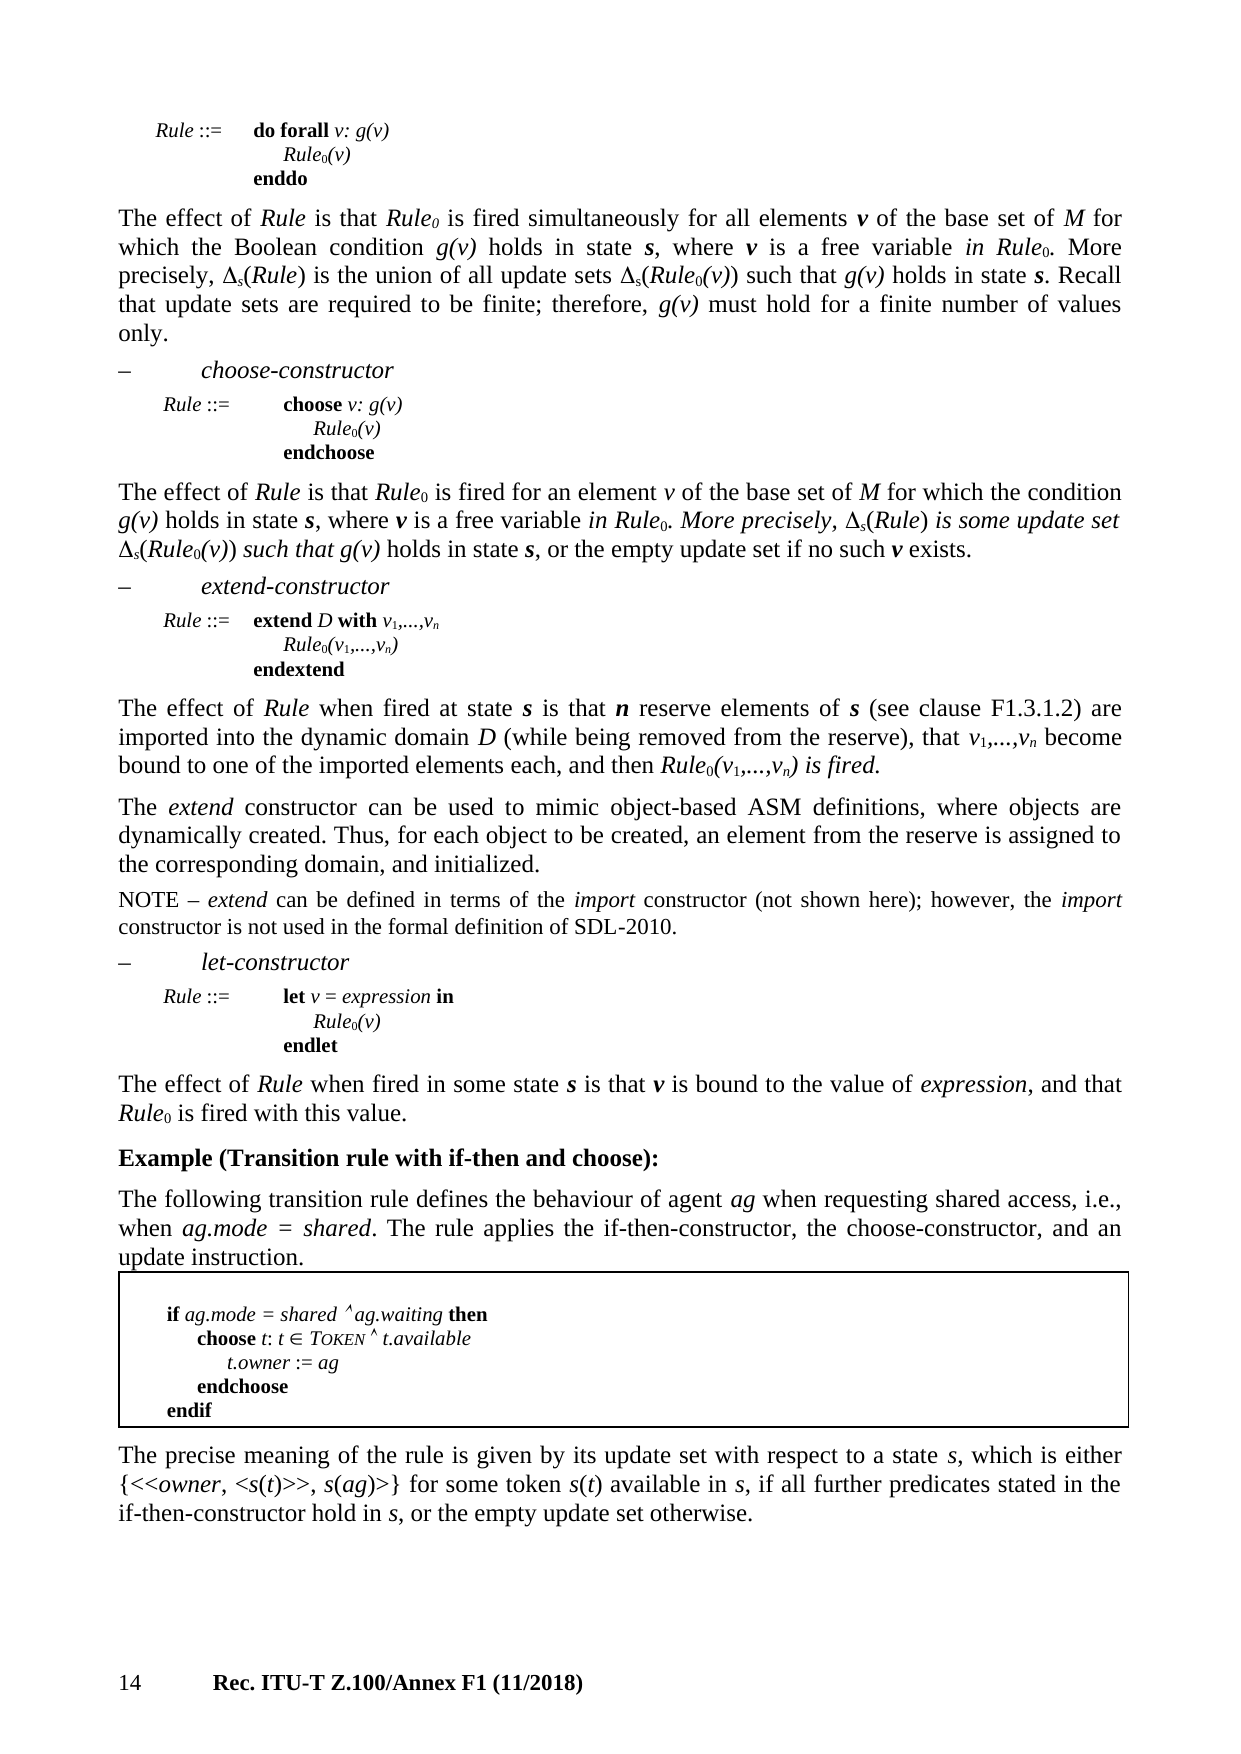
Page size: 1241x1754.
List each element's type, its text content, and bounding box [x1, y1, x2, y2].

text t.owner := ag [164, 1350, 1083, 1374]
text NOTE – extend can be defined in terms of the import constructor (not shown here); however, the import constructor is not used in the formal definition of SDL-2010. [118, 886, 1122, 939]
text The effect of Rule when fired at state s is that n reserve elements of s (see clause F1.3.1.2) are imported into the dynamic domain D (while being removed from the reserve), that v1,...,vn become bound to one of the imported elements each, and then Rule0(v1,...,vn) is fired. [118, 693, 1122, 779]
text The effect of Rule when fired in some state s is that v is bound to the value of expression, and that Rule0 is fired with this value. [118, 1069, 1122, 1127]
text – let-constructor [118, 947, 1122, 976]
text Rule ::= let v = expression in [163, 984, 1077, 1008]
text choose t: t Token t.available [164, 1326, 1083, 1350]
text endchoose [163, 440, 1077, 464]
text Rule ::= extend D with v1,...,vn [163, 608, 1077, 632]
text Rule0(v) [163, 1008, 1077, 1033]
text enddo [163, 166, 1077, 190]
text Rule0(v) [163, 416, 1077, 440]
text Rule0(v) [163, 142, 1077, 166]
text The precise meaning of the rule is given by its update set with respect to a state s, which is either {<<owner, <s(t)>>, s(ag)>} for some token s(t) available in s, if all further predicates stated in the if-then-constructor hold in s, or the empty update set otherwise. [118, 1428, 1122, 1526]
text – extend-constructor [118, 571, 1122, 600]
text if ag.mode = shared ag.waiting then [164, 1299, 1083, 1326]
text The precise meaning of the rule is given by its update set with respect to a state s, which is either {<<owner, <s(t)>>, s(ag)>} for some token s(t) available in s, if all further predicates stated in the if-then-constructor hold in s, or the empty update set otherwise. [120, 1283, 1122, 1426]
text endchoose [164, 1374, 1083, 1398]
subtitle Example (Transition rule with if-then and choose): [118, 1143, 1122, 1172]
text endlet [163, 1033, 1077, 1057]
text Rule ::= do forall v: g(v) [155, 118, 1077, 142]
text The extend constructor can be used to mimic object-based ASM definitions, where objects are dynamically created. Thus, for each object to be created, an element from the reserve is assigned to the corresponding domain, and initialized. [118, 792, 1122, 878]
text The effect of Rule is that Rule0 is fired simultaneously for all elements v of the base set of M for which the Boolean condition g(v) holds in state s, where v is a free variable in Rule0. More precisely, s(Rule) is the union of all update sets s(Rule0(v)) such that g(v) holds in state s. Recall that update sets are required to be finite; therefore, g(v) must hold for a finite number of values only. [118, 203, 1122, 347]
text The effect of Rule is that Rule0 is fired for an element v of the base set of M for which the condition g(v) holds in state s, where v is a free variable in Rule0. More precisely, s(Rule) is some update set s(Rule0(v)) such that g(v) holds in state s, or the empty update set if no such v exists. [118, 477, 1122, 563]
text Rule0(v1,...,vn) [163, 632, 1077, 656]
text – choose-constructor [118, 355, 1122, 384]
text endif [164, 1398, 1083, 1424]
text The following transition rule defines the behaviour of agent ag when requesting shared access, i.e., when ag.mode = shared. The rule applies the if-then-constructor, the choose-constructor, and an update instruction. [118, 1184, 1122, 1271]
text endextend [163, 656, 1077, 681]
text Rule ::= choose v: g(v) [163, 392, 1077, 416]
